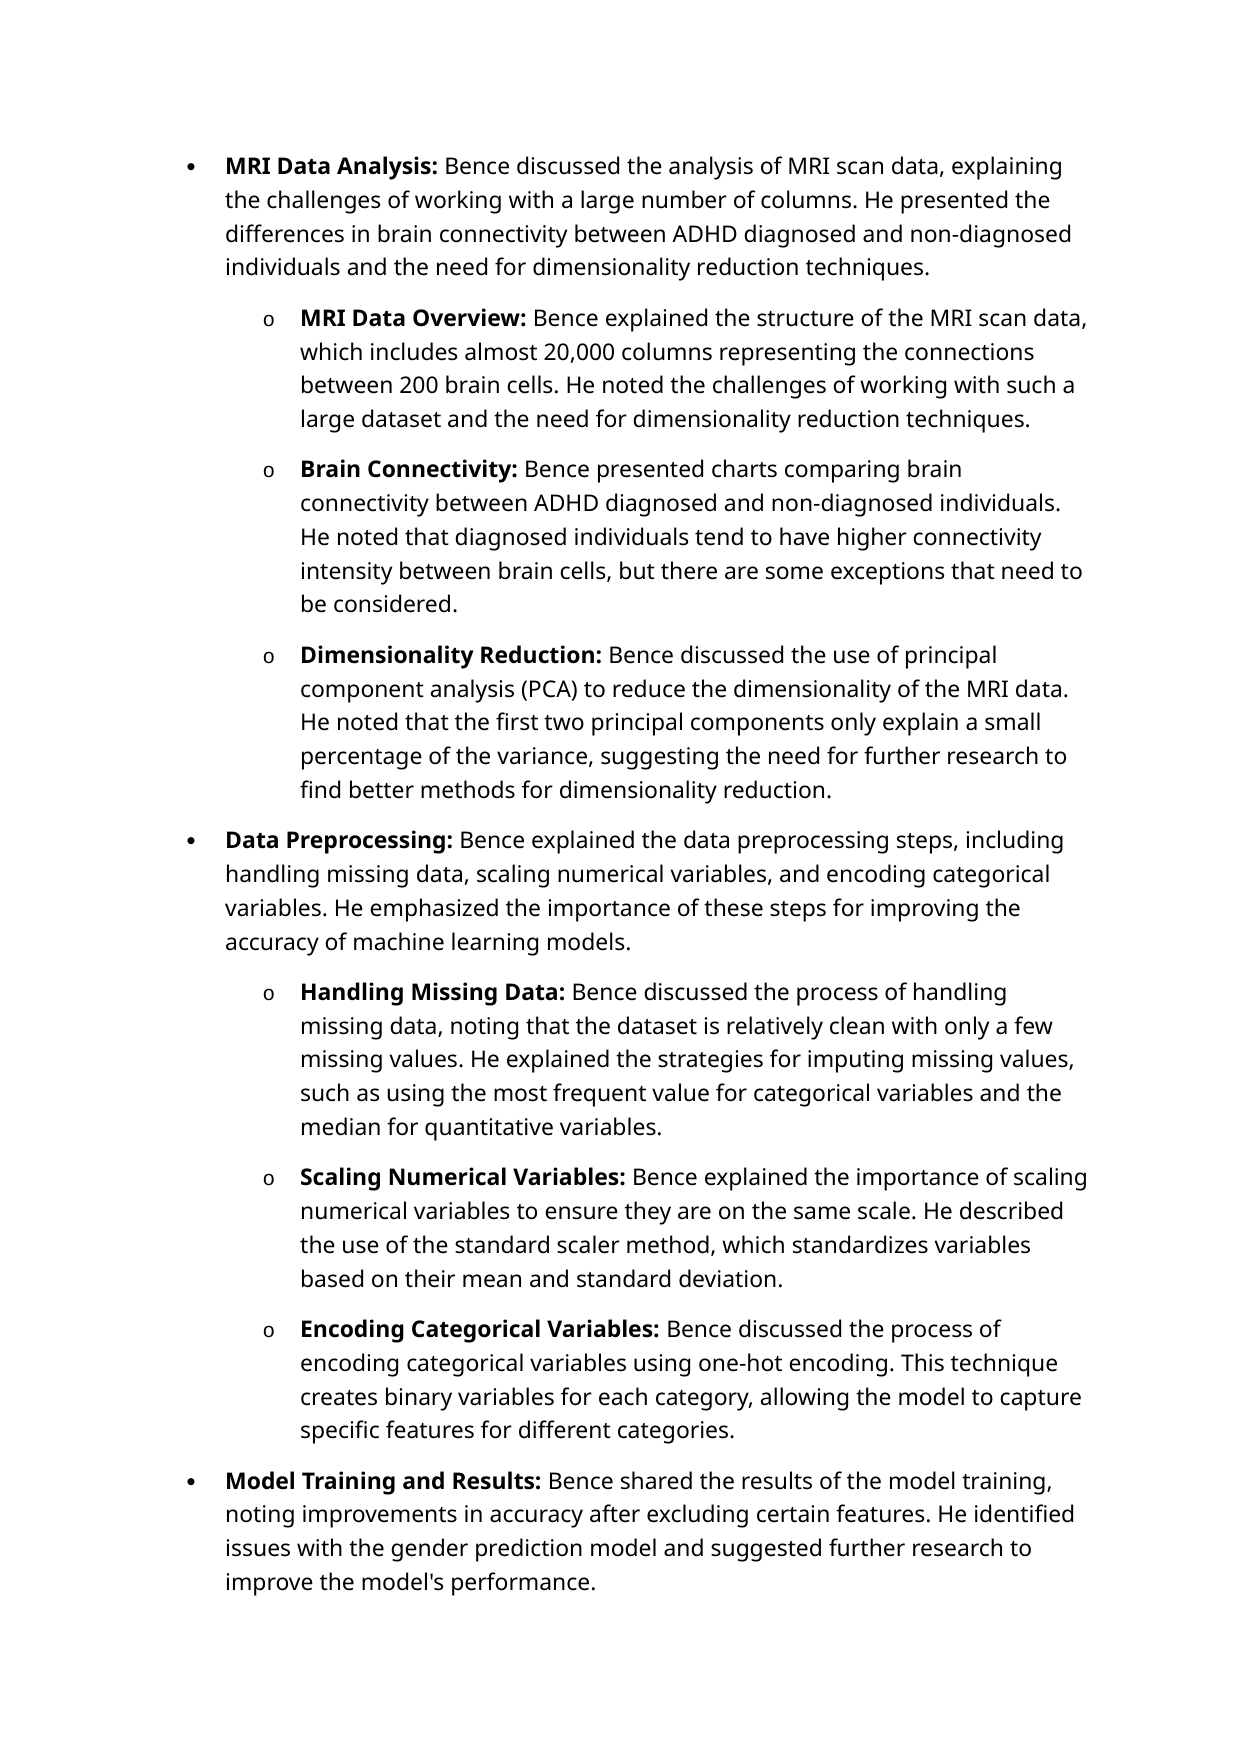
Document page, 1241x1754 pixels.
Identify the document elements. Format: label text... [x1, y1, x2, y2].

list Brain Connectivity: Bence presented charts comparing brain connectivity between ADHD diagnosed and non-diagnosed individuals. He noted that diagnosed individuals tend to have higher connectivity intensity between brain cells, but there are some exceptions that need to be considered. [262, 453, 1090, 619]
list MRI Data Analysis: Bence discussed the analysis of MRI scan data, explaining the challenges of working with a large number of columns. He presented the differences in brain connectivity between ADHD diagnosed and non-diagnosed individuals and the need for dimensionality reduction techniques. [187, 150, 1090, 282]
list Model Training and Results: Bence shared the results of the model training, noting improvements in accuracy after excluding certain features. He identified issues with the gender prediction model and suggested further research to improve the model's performance. [187, 1464, 1090, 1597]
list Handling Missing Data: Bence discussed the process of handling missing data, noting that the dataset is relatively clean with only a few missing values. He explained the strategies for imputing missing values, such as using the most frequent value for categorical variables and the median for quantitative variables. [262, 976, 1090, 1142]
list Data Preprocessing: Bence explained the data preprocessing steps, including handling missing data, scaling numerical variables, and encoding categorical variables. He emphasized the importance of these steps for improving the accuracy of machine learning models. [187, 824, 1090, 957]
list Dimensionality Reduction: Bence discussed the use of principal component analysis (PCA) to reduce the dimensionality of the MRI data. He noted that the first two principal components only explain a small percentage of the variance, suggesting the need for further research to find better methods for dimensionality reduction. [262, 639, 1090, 805]
list Encoding Categorical Variables: Bence discussed the process of encoding categorical variables using one-hot encoding. This technique creates binary variables for each category, allowing the model to capture specific features for different categories. [262, 1313, 1090, 1445]
list Scaling Numerical Variables: Bence explained the importance of scaling numerical variables to ensure they are on the same scale. He described the use of the standard scaler method, which standardizes variables based on their mean and standard deviation. [262, 1161, 1090, 1294]
list MRI Data Overview: Bence explained the structure of the MRI scan data, which includes almost 20,000 columns representing the connections between 200 brain cells. He noted the challenges of working with such a large dataset and the need for dimensionality reduction techniques. [262, 302, 1090, 434]
